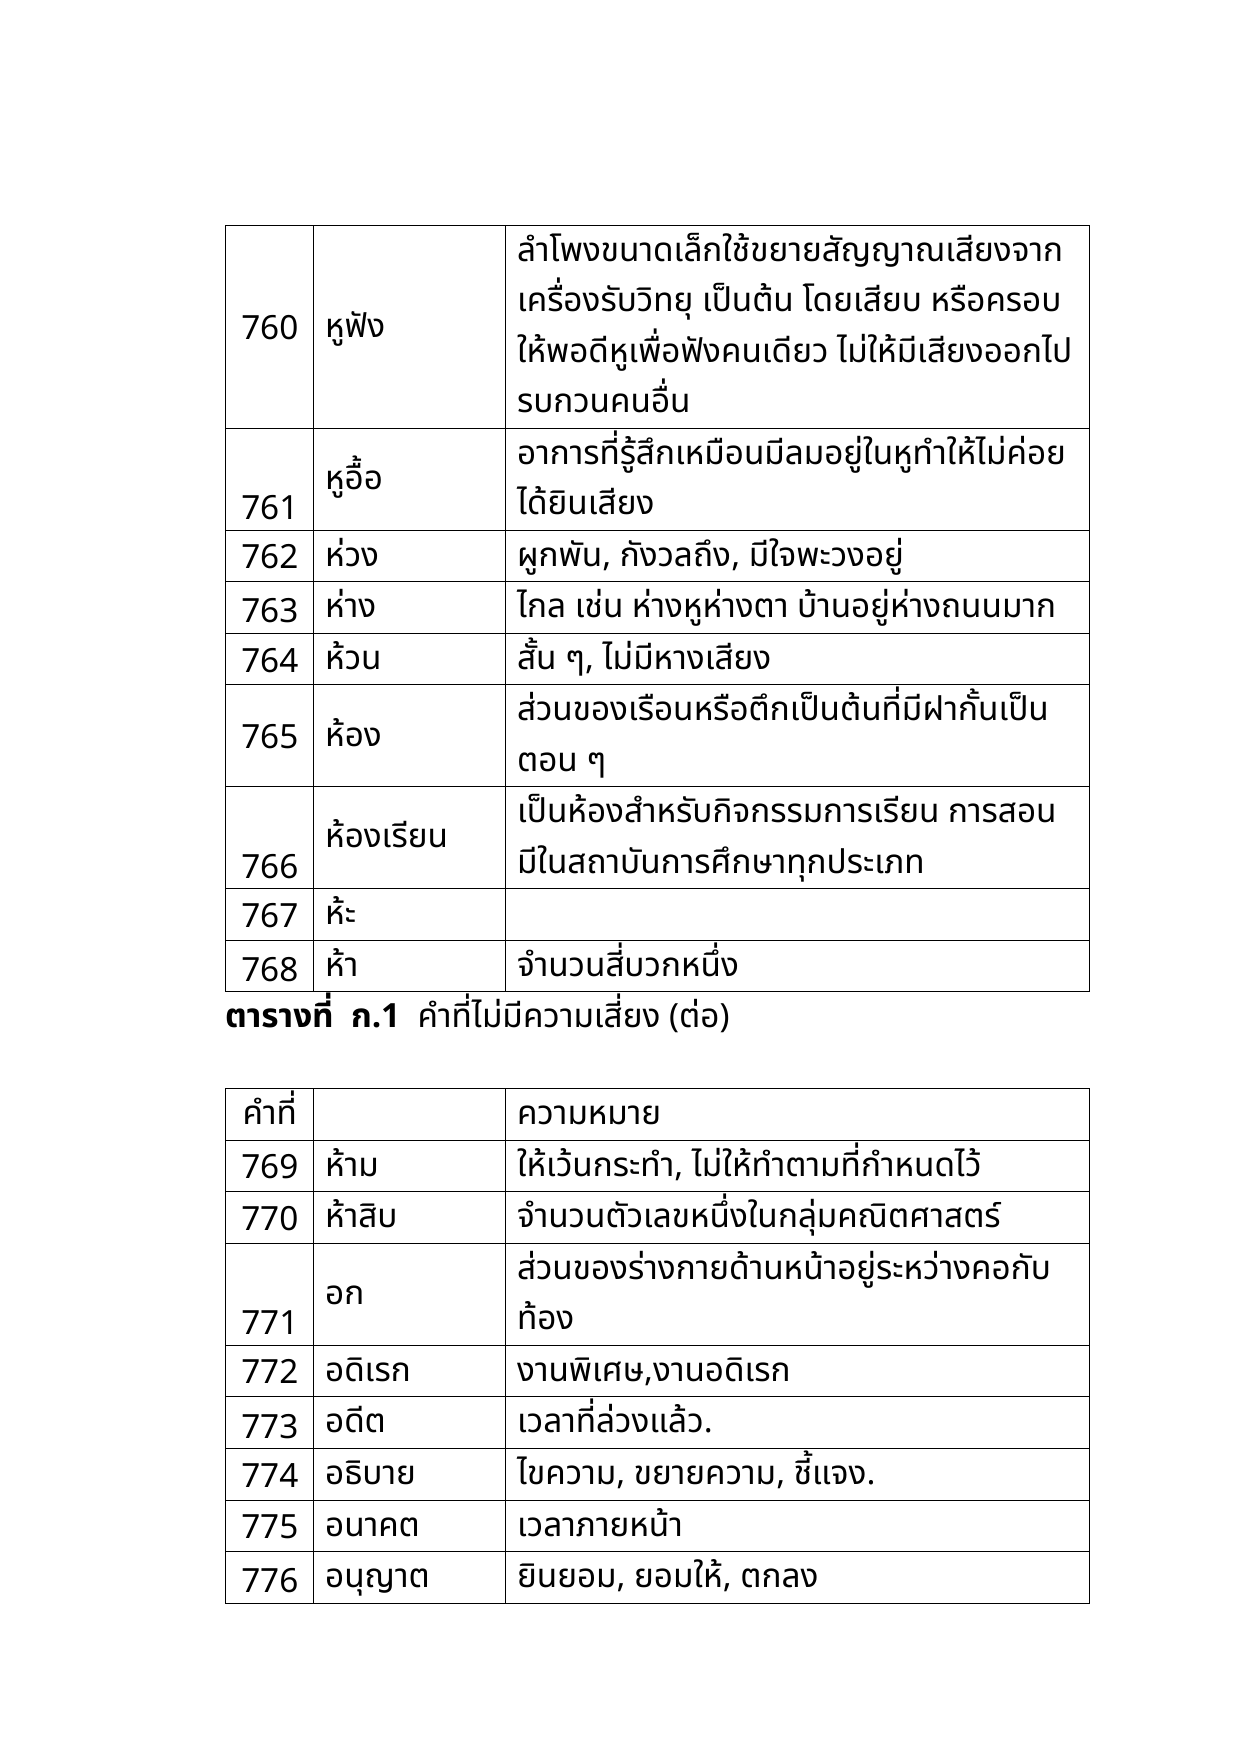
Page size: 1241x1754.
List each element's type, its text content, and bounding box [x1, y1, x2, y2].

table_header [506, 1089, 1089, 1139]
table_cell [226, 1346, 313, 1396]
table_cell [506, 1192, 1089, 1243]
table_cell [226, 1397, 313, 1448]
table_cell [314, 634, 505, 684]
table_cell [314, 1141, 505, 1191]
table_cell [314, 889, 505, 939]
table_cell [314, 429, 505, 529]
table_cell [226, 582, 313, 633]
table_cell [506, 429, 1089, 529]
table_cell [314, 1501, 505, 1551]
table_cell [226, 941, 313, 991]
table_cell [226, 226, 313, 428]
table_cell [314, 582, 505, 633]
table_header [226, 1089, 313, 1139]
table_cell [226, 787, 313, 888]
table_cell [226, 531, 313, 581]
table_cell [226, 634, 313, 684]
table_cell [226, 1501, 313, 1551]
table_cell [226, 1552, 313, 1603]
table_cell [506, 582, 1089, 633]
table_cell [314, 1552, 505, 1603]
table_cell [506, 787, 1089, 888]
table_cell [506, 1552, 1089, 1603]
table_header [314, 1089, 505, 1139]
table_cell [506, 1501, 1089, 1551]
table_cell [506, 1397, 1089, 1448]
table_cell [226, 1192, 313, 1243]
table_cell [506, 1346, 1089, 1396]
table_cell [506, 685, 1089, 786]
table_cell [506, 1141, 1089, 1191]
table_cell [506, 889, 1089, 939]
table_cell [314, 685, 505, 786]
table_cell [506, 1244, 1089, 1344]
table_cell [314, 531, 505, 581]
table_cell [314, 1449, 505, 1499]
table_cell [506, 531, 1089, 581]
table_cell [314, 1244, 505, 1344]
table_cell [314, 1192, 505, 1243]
text ตารางที่ ก.1 คำที่ไม่มีความเสี่ยง (ต่อ) [225, 992, 1090, 1043]
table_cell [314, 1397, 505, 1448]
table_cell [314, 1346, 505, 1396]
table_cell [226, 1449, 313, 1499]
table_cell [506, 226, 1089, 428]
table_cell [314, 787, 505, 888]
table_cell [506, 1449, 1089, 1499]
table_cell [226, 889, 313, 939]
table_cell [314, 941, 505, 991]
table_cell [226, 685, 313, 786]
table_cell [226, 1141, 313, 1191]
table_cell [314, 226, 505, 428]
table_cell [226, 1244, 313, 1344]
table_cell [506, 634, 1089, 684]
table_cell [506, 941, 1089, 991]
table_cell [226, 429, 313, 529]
